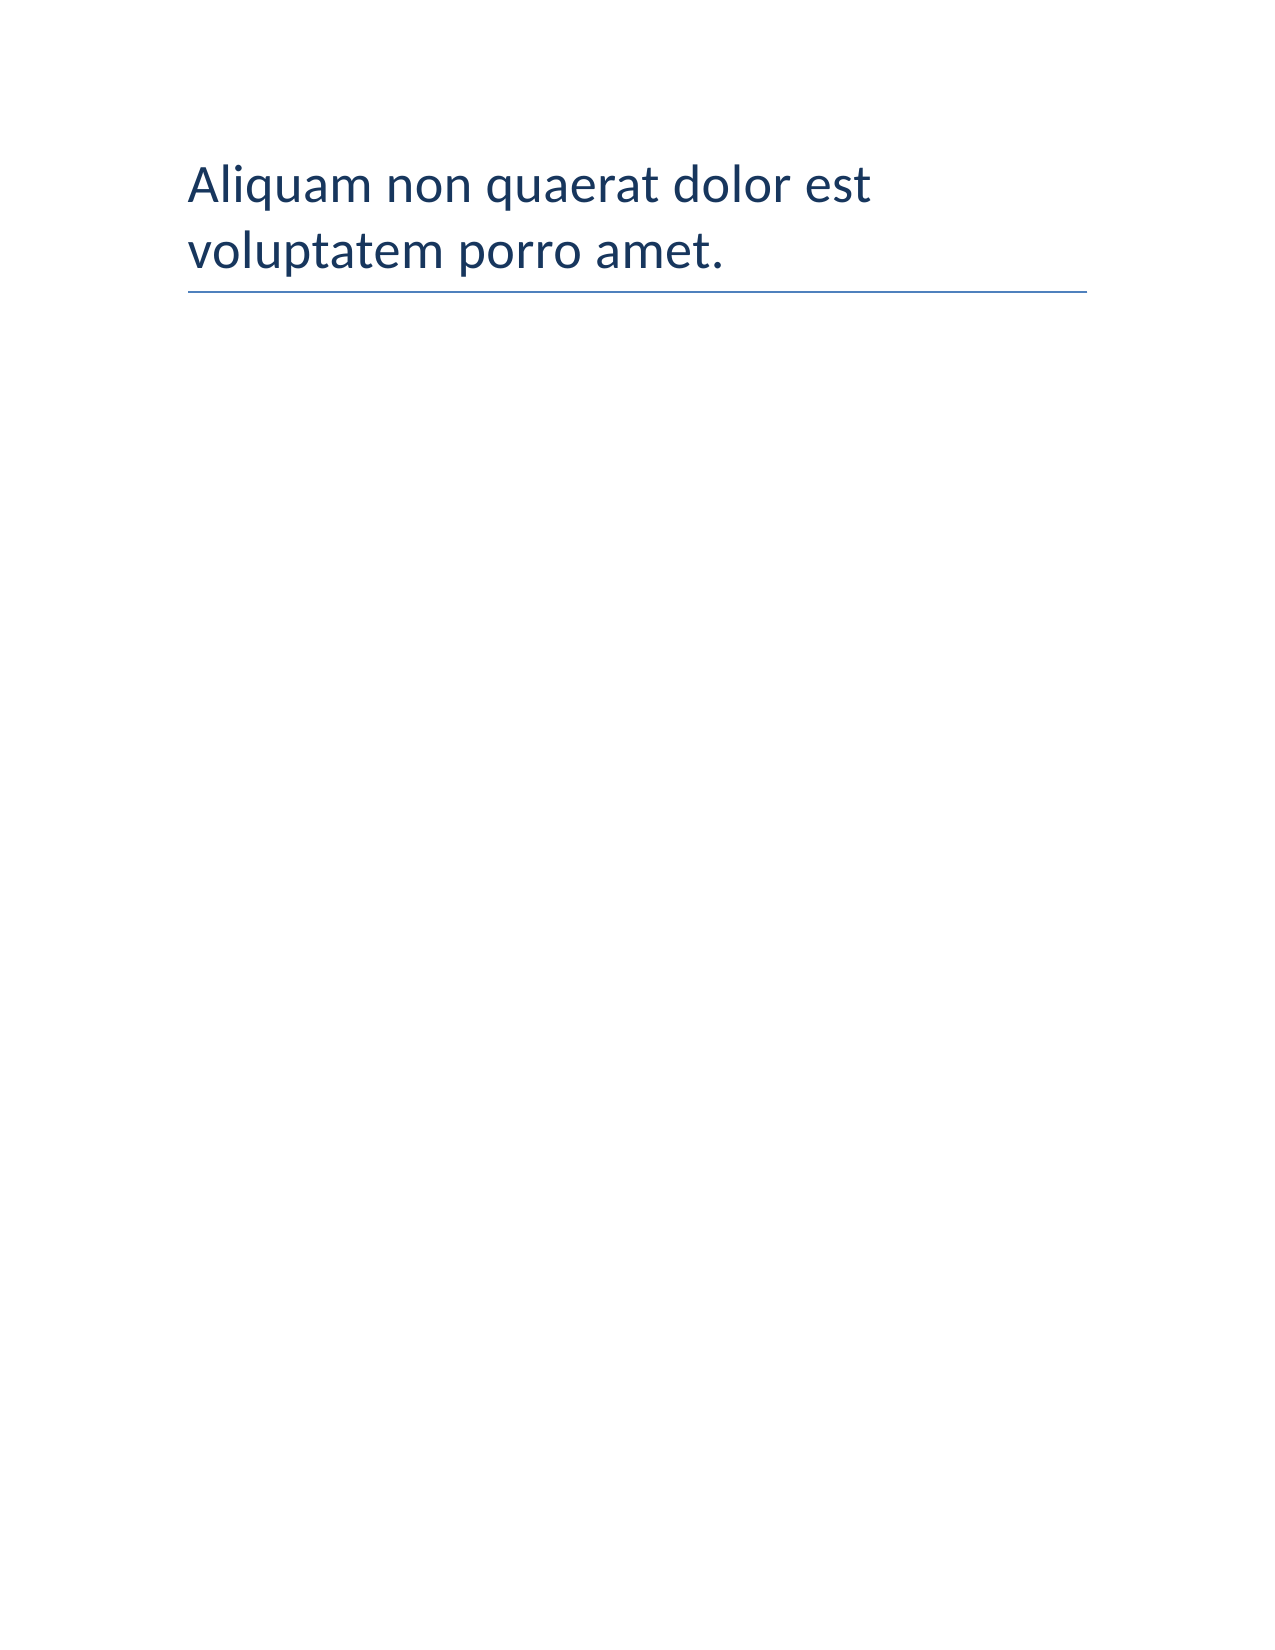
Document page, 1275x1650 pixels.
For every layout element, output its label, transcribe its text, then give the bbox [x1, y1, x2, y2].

title Aliquam non quaerat dolor est voluptatem porro amet. [187, 150, 1087, 293]
